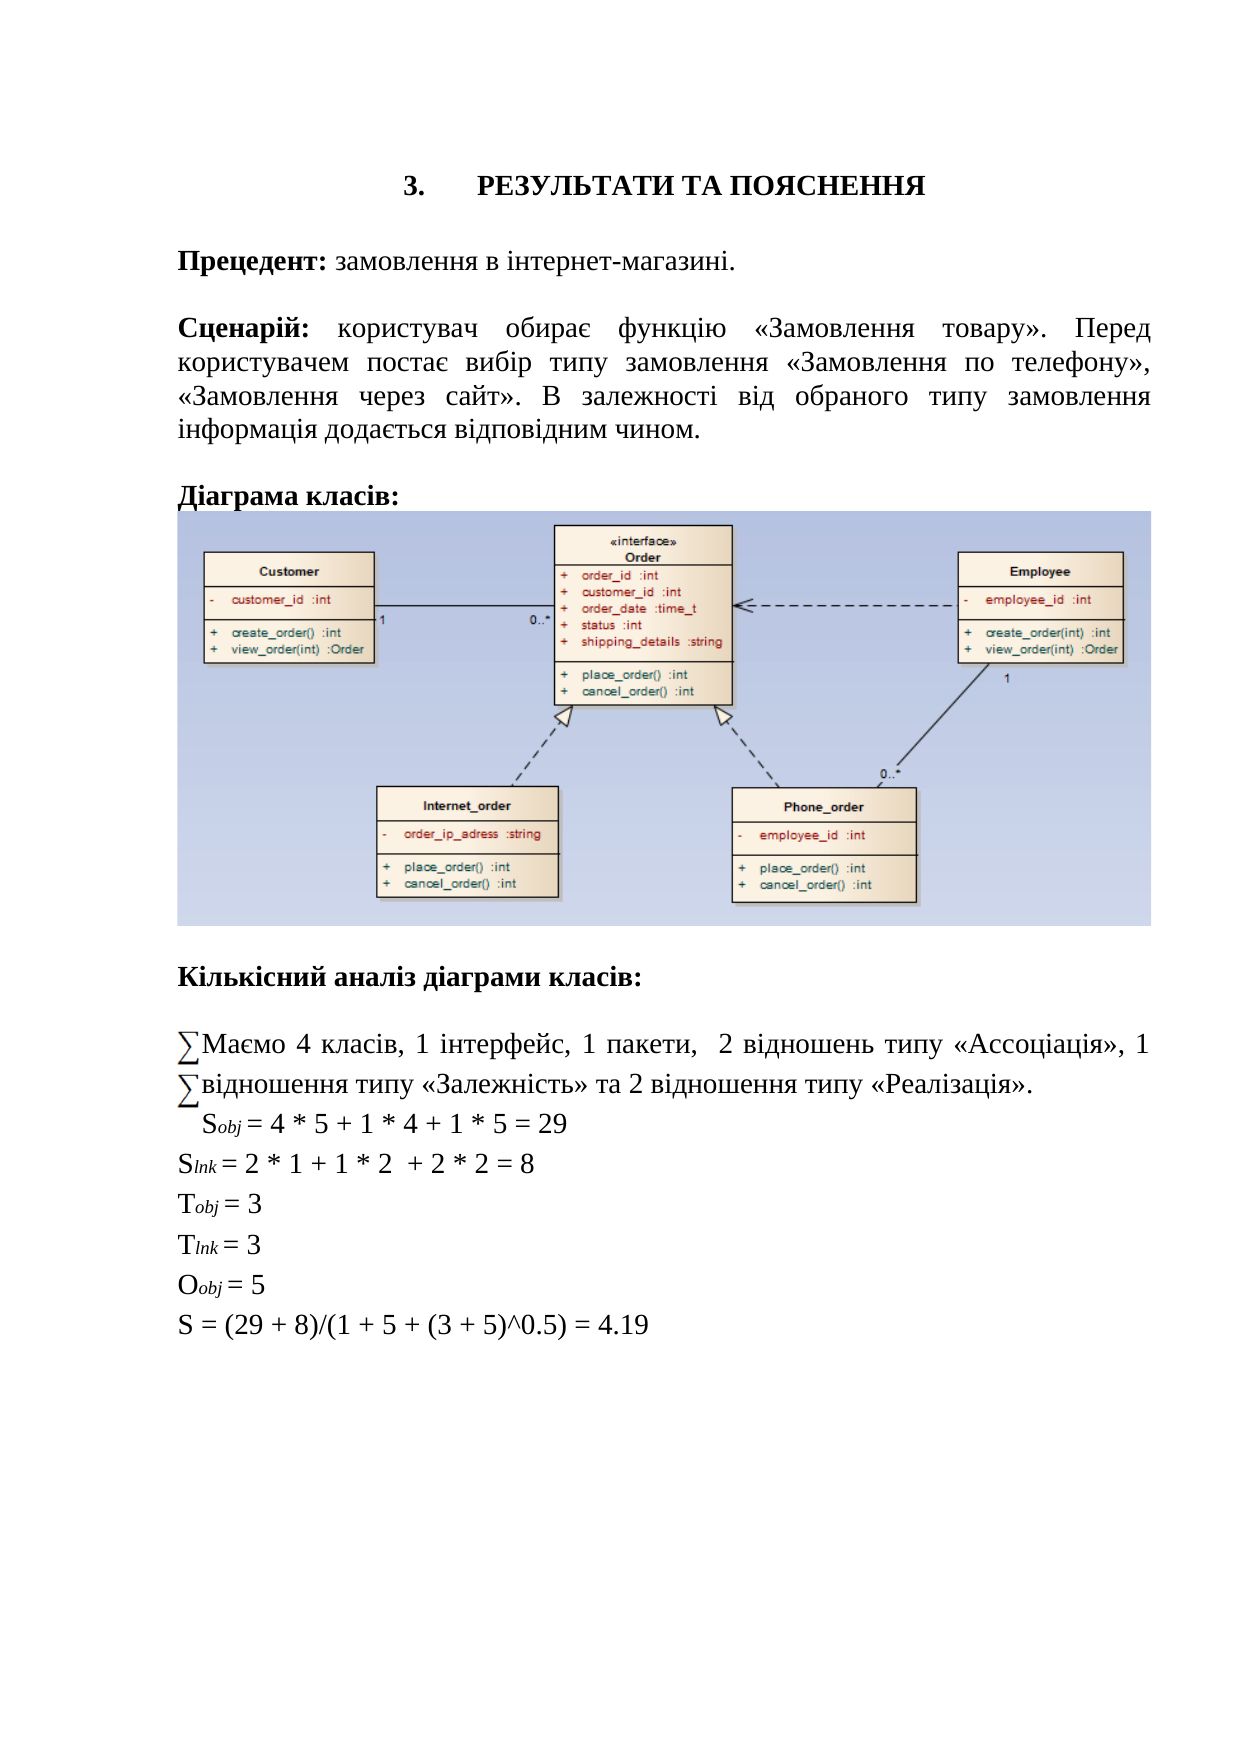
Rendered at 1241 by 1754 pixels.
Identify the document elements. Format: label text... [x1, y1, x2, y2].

picture [176, 1029, 200, 1067]
text Діаграма класів: [177, 478, 1152, 511]
picture [177, 511, 1152, 926]
text Tlnk = 3 [177, 1227, 1152, 1260]
subtitle Результати та пояснення [177, 168, 1152, 202]
text Маємо 4 класів, 1 інтерфейс, 1 пакети, 2 відношень типу «Ассоціація», 1 відношення типу «Залежність» та 2 відношення типу «Реалізація». [177, 1026, 1152, 1099]
picture [176, 1072, 200, 1110]
text Сценарій: користувач обирає функцію «Замовлення товару». Перед користувачем постає вибір типу замовлення «Замовлення по телефону», «Замовлення через сайт». В залежності від обраного типу замовлення інформація додається відповідним чином. [177, 311, 1152, 445]
text S = (29 + 8)/(1 + 5 + (3 + 5)^0.5) = 4.19 [177, 1307, 1152, 1341]
text Кількісний аналіз діаграми класів: [177, 959, 1152, 992]
text Tobj = 3 [177, 1187, 1152, 1220]
text Oobj = 5 [177, 1267, 1152, 1301]
text Sobj = 4 * 5 + 1 * 4 + 1 * 5 = 29 [177, 1106, 1152, 1140]
text Прецедент: замовлення в інтернет-магазині. [177, 243, 1152, 277]
text Slnk = 2 * 1 + 1 * 2 + 2 * 2 = 8 [177, 1146, 1152, 1180]
